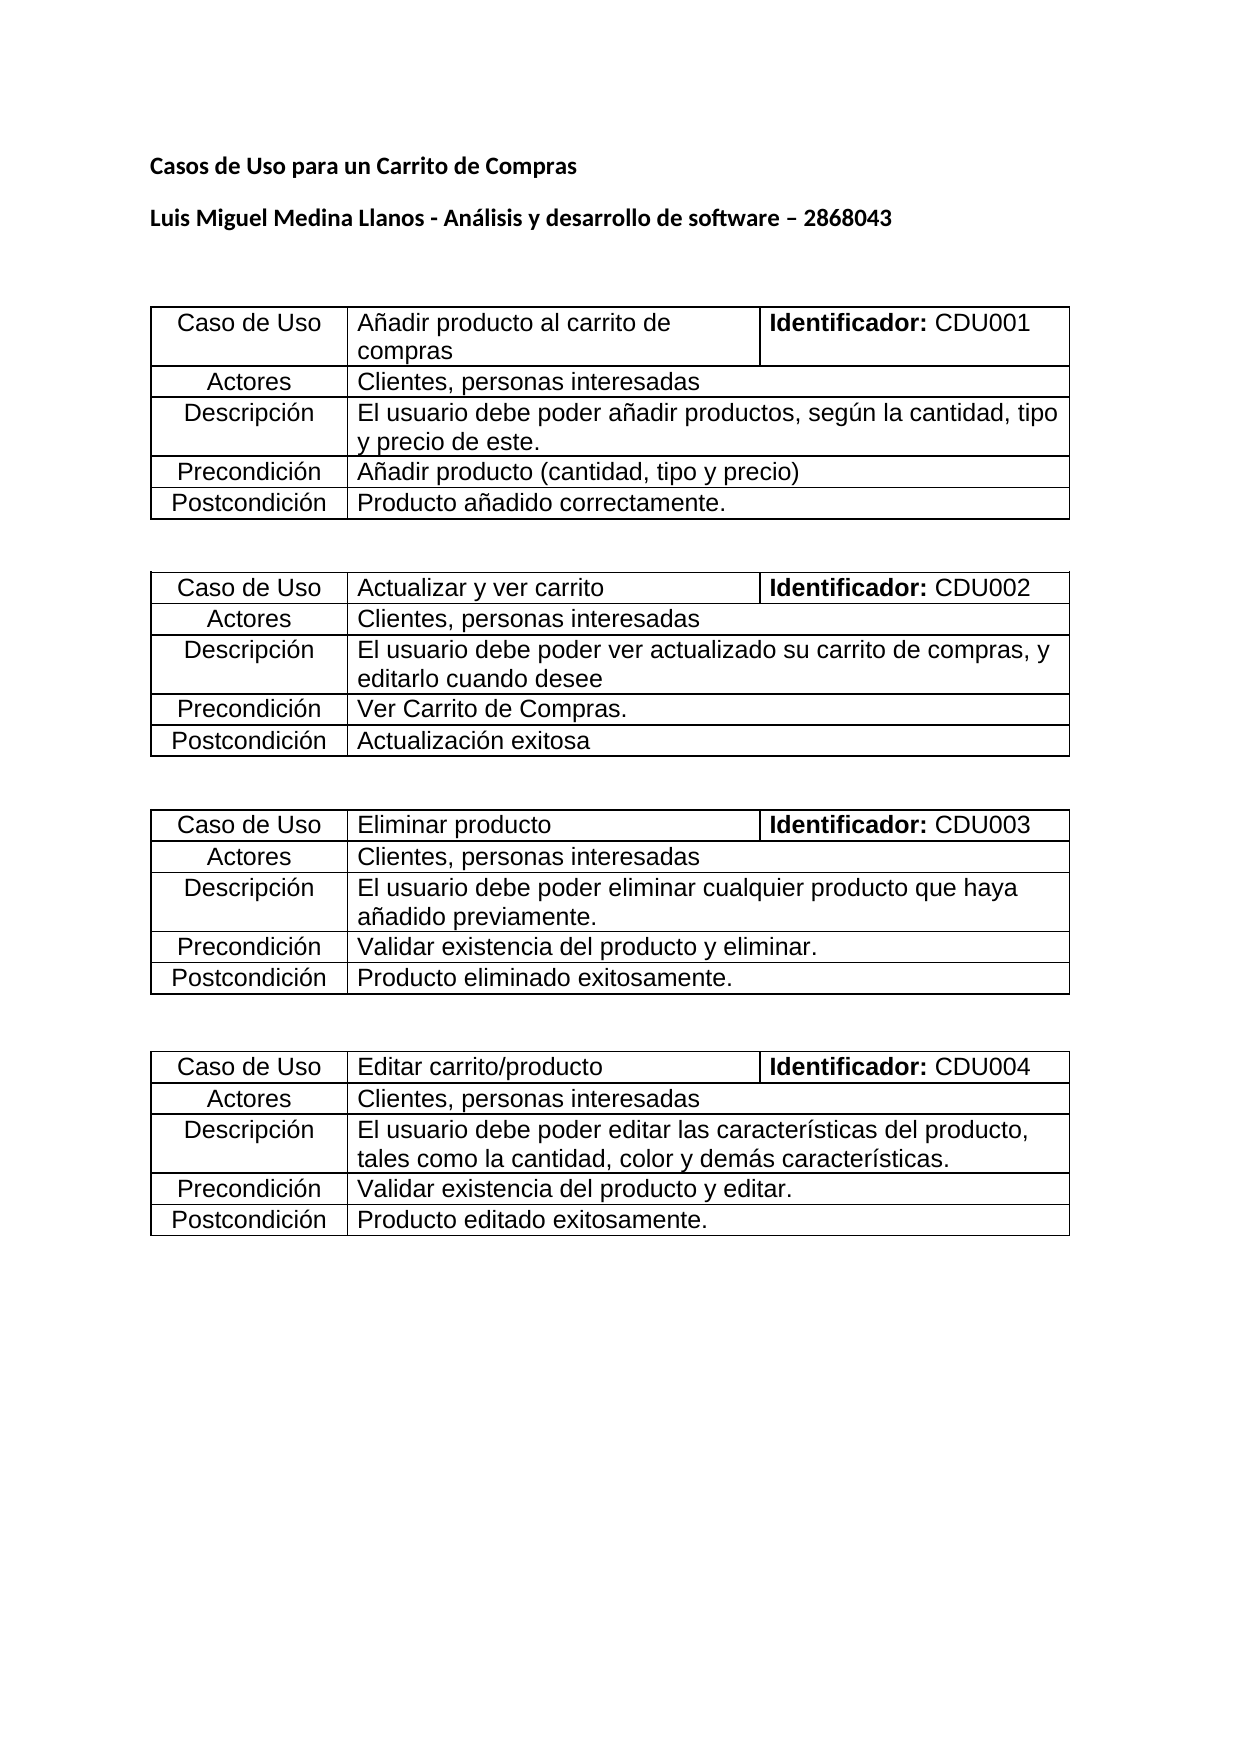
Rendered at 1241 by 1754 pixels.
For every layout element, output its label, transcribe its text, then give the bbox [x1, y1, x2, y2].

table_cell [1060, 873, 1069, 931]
table_cell Precondición [152, 457, 347, 487]
table_cell Añadir producto (cantidad, tipo y precio) [348, 457, 1069, 487]
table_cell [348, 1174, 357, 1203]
table_cell Descripción [152, 1115, 347, 1172]
table_header Identificador: CDU001 [761, 308, 1069, 365]
table_header Caso de Uso [152, 573, 347, 603]
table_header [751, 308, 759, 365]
table_cell Producto añadido correctamente. [348, 488, 1069, 518]
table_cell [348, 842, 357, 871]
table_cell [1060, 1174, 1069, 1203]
table_cell Clientes, personas interesadas [348, 604, 1069, 634]
table_cell Producto eliminado exitosamente. [348, 963, 1069, 993]
table_header Identificador: CDU004 [761, 1052, 1069, 1082]
table_cell Actualización exitosa [348, 726, 1069, 755]
table_header Eliminar producto [348, 811, 759, 840]
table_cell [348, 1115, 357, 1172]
text Casos de Uso para un Carrito de Compras [150, 150, 1090, 181]
table_cell Producto editado exitosamente. [348, 1205, 1069, 1235]
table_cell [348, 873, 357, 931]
table_cell Precondición [152, 695, 347, 724]
table_cell Postcondición [152, 726, 347, 755]
table_header Caso de Uso [152, 308, 347, 365]
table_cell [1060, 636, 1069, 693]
table_cell Actores [152, 367, 347, 396]
table_header Identificador: CDU002 [761, 573, 1069, 603]
table_header Editar carrito/producto [348, 1052, 759, 1082]
table_cell Postcondición [152, 1205, 347, 1235]
table_cell Ver Carrito de Compras. [348, 695, 1069, 724]
table_cell Clientes, personas interesadas [348, 1084, 1069, 1113]
table_header Caso de Uso [152, 1052, 347, 1082]
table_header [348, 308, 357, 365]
text Luis Miguel Medina Llanos - Análisis y desarrollo de software – 2868043 [150, 202, 1090, 232]
table_cell Postcondición [152, 488, 347, 518]
table_cell Descripción [152, 398, 347, 455]
table_cell Descripción [152, 636, 347, 693]
table_cell Postcondición [152, 963, 347, 993]
table_cell Actores [152, 604, 347, 634]
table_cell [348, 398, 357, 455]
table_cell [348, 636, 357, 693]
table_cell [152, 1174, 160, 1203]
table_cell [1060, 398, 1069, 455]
table_cell Actores [152, 1084, 347, 1113]
table_header Actualizar y ver carrito [348, 573, 759, 603]
table_cell Clientes, personas interesadas [348, 367, 1069, 396]
table_cell Validar existencia del producto y eliminar. [348, 932, 1069, 962]
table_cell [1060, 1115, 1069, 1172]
table_header Caso de Uso [152, 811, 347, 840]
table_cell Descripción [152, 873, 347, 931]
table_cell Precondición [152, 932, 347, 962]
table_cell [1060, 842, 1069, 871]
table_header Identificador: CDU003 [761, 811, 1069, 840]
